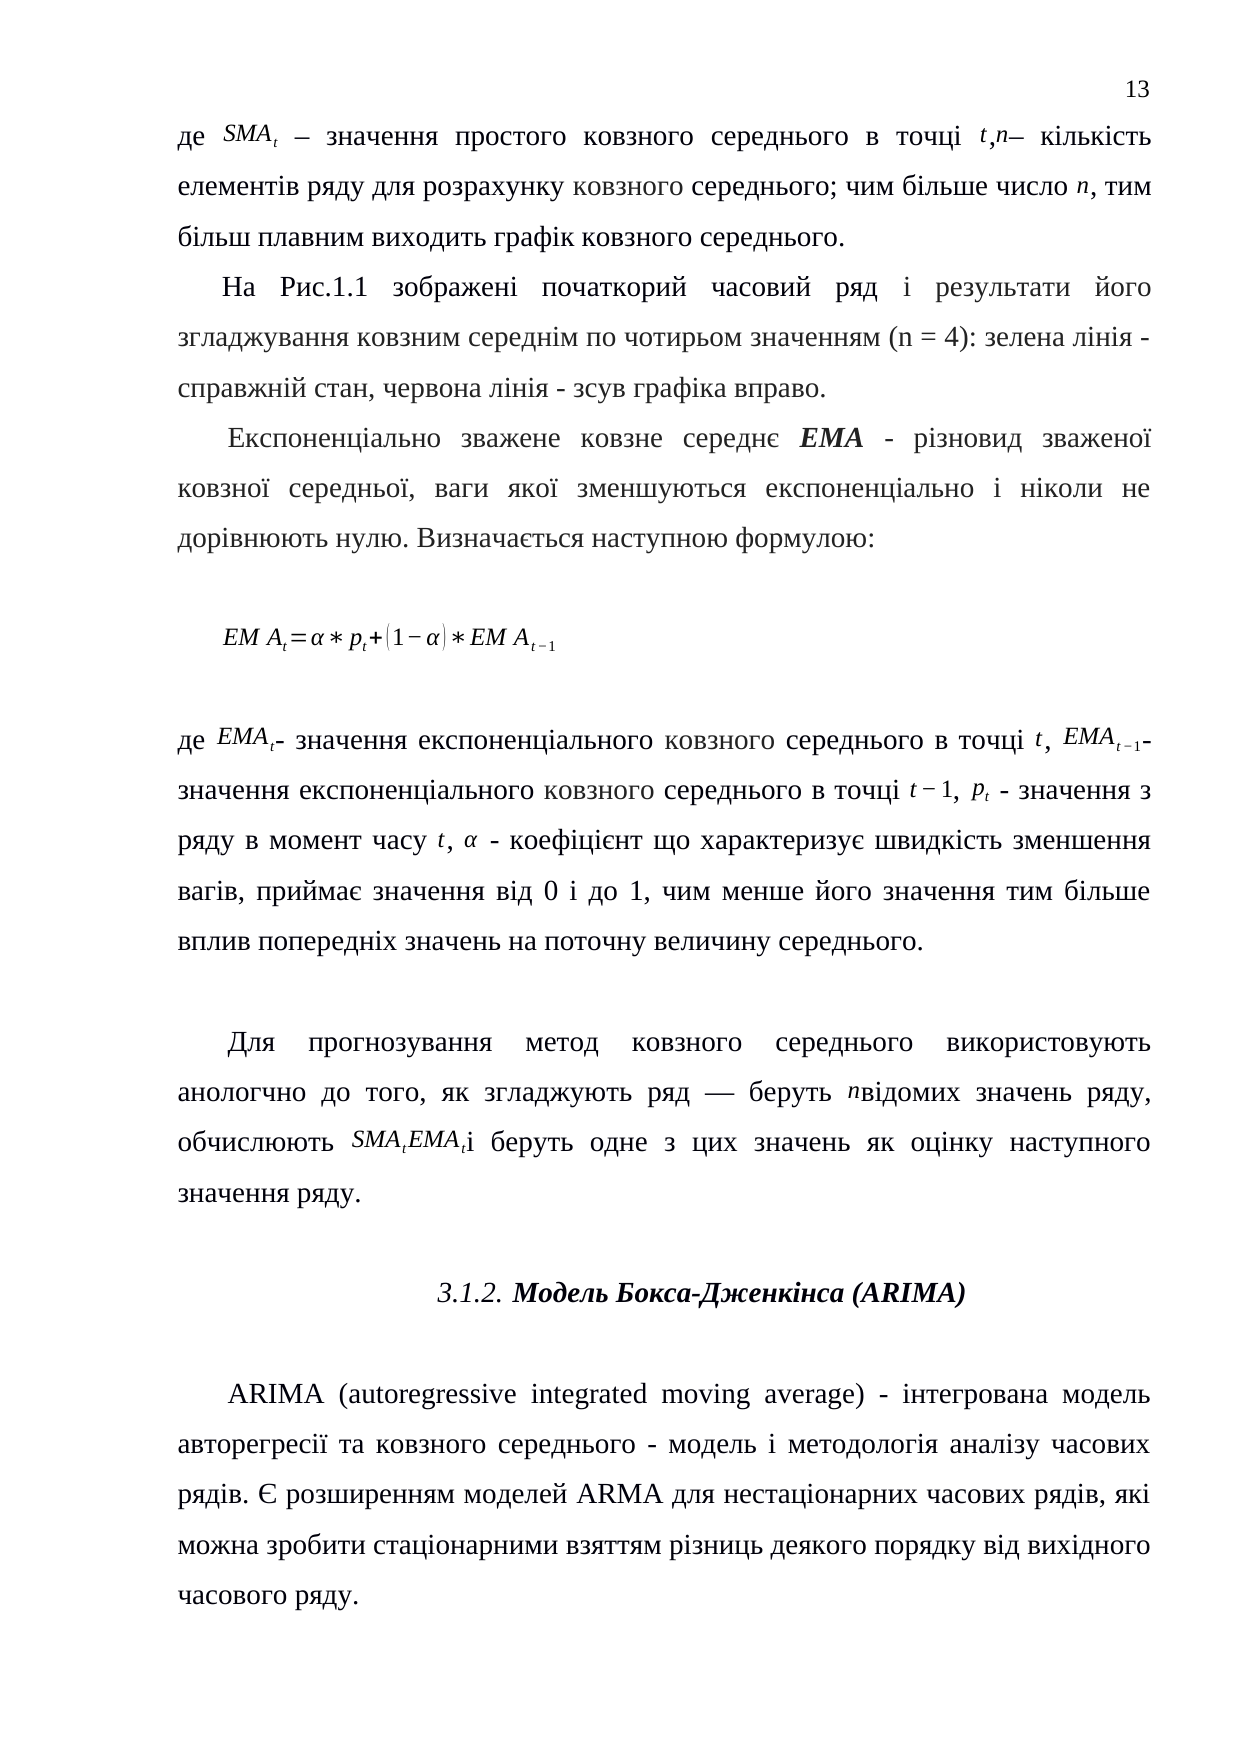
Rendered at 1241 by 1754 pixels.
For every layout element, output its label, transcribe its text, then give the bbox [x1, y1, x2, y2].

text Для прогнозування метод ковзного середнього використовують анологчно до того, як згладжують ряд — беруть відомих значень ряду, обчислюють і беруть одне з цих значень як оцінку наступного значення ряду. [177, 1024, 1152, 1208]
text де – значення простого ковзного середнього в точці ,– кількість елементів ряду для розрахунку ковзного середнього; чим більше число , тим більш плавним виходить графік ковзного середнього. [177, 118, 1152, 252]
text На Рис.1.1 зображені початкорий часовий ряд і результати його згладжування ковзним середнім по чотирьом значенням (n = 4): зелена лінія - справжній стан, червона лінія - зсув графіка вправо. [177, 269, 1152, 319]
text де - значення експоненціального ковзного середнього в точці , - значення експоненціального ковзного середнього в точці , - значення з ряду в момент часу , - коефіцієнт що характеризує швидкість зменшення вагів, приймає значення від 0 і до 1, чим менше його значення тим більше вплив попередніх значень на поточну величину середнього. [177, 722, 1152, 957]
subtitle Модель Бокса-Дженкінса (ARIMA) [252, 1275, 1152, 1309]
text На Рис.1.1 зображені початкорий часовий ряд і результати його згладжування ковзним середнім по чотирьом значенням (n = 4): зелена лінія - справжній стан, червона лінія - зсув графіка вправо. [177, 353, 1152, 403]
